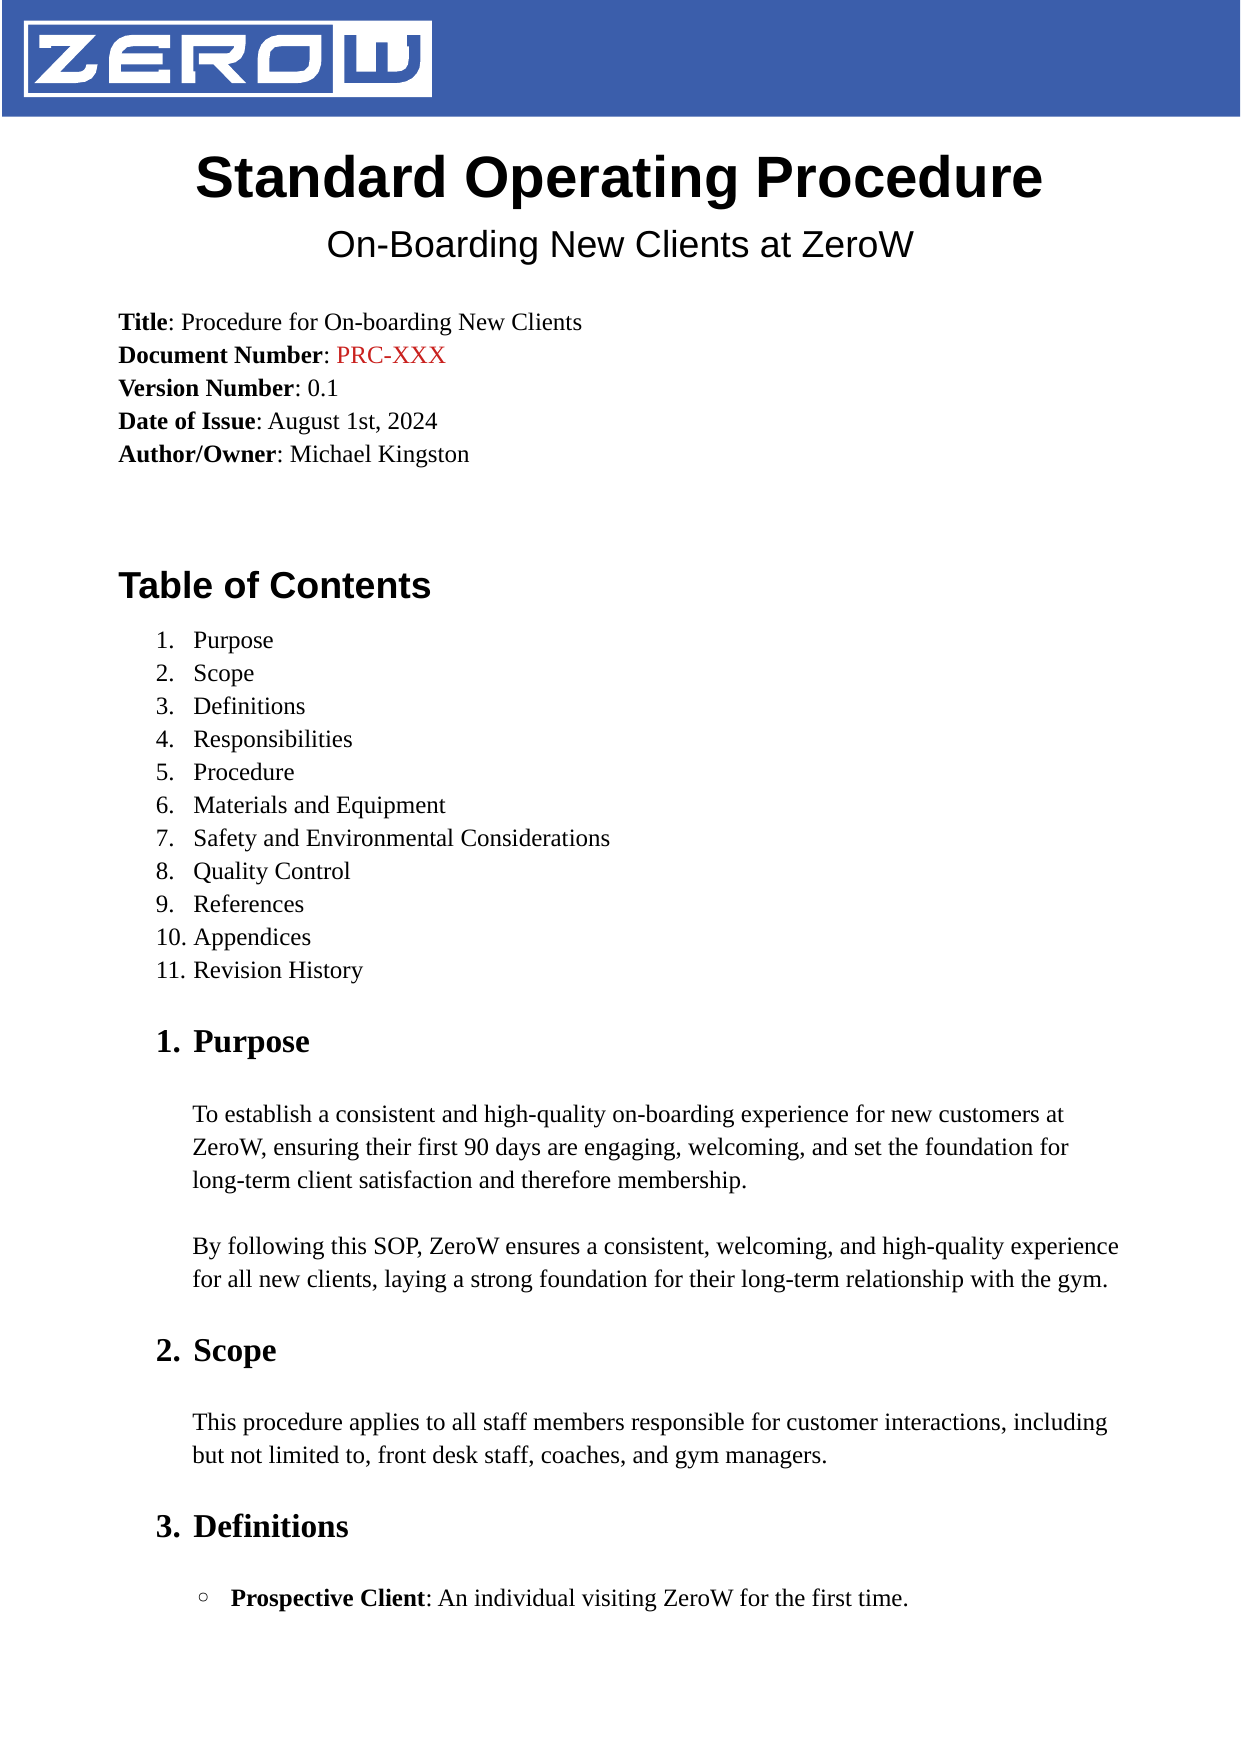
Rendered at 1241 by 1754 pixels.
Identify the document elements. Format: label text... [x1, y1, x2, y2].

list Definitions [156, 691, 1122, 720]
text To establish a consistent and high-quality on-boarding experience for new customers at ZeroW, ensuring their first 90 days are engaging, welcoming, and set the foundation for long-term client satisfaction and therefore membership. [192, 1099, 1122, 1193]
list Prospective Client: An individual visiting ZeroW for the first time. [193, 1583, 1122, 1612]
text Version Number: 0.1 [118, 373, 1122, 402]
list Scope [156, 658, 1122, 687]
text Author/Owner: Michael Kingston [118, 439, 1122, 468]
list Materials and Equipment [156, 790, 1122, 819]
subtitle Table of Contents [118, 563, 1122, 606]
list Purpose [156, 625, 1122, 654]
list Responsibilities [156, 724, 1122, 753]
text Title: Procedure for On-boarding New Clients [118, 307, 1122, 336]
text Document Number: PRC-XXX [118, 340, 1122, 369]
list Definitions [156, 1506, 1122, 1544]
title Standard Operating Procedure [118, 143, 1122, 210]
list Scope [156, 1330, 1122, 1368]
list Purpose [156, 1022, 1122, 1060]
list Procedure [156, 757, 1122, 786]
text Date of Issue: August 1st, 2024 [118, 406, 1122, 435]
list Revision History [156, 956, 1122, 984]
list Appendices [156, 922, 1122, 951]
subtitle On-Boarding New Clients at ZeroW [118, 223, 1122, 266]
list Safety and Environmental Considerations [156, 823, 1122, 852]
list Quality Control [156, 856, 1122, 885]
text This procedure applies to all staff members responsible for customer interactions, including but not limited to, front desk staff, coaches, and gym managers. [192, 1407, 1122, 1469]
list References [156, 889, 1122, 918]
text By following this SOP, ZeroW ensures a consistent, welcoming, and high-quality experience for all new clients, laying a strong foundation for their long-term relationship with the gym. [192, 1231, 1122, 1292]
